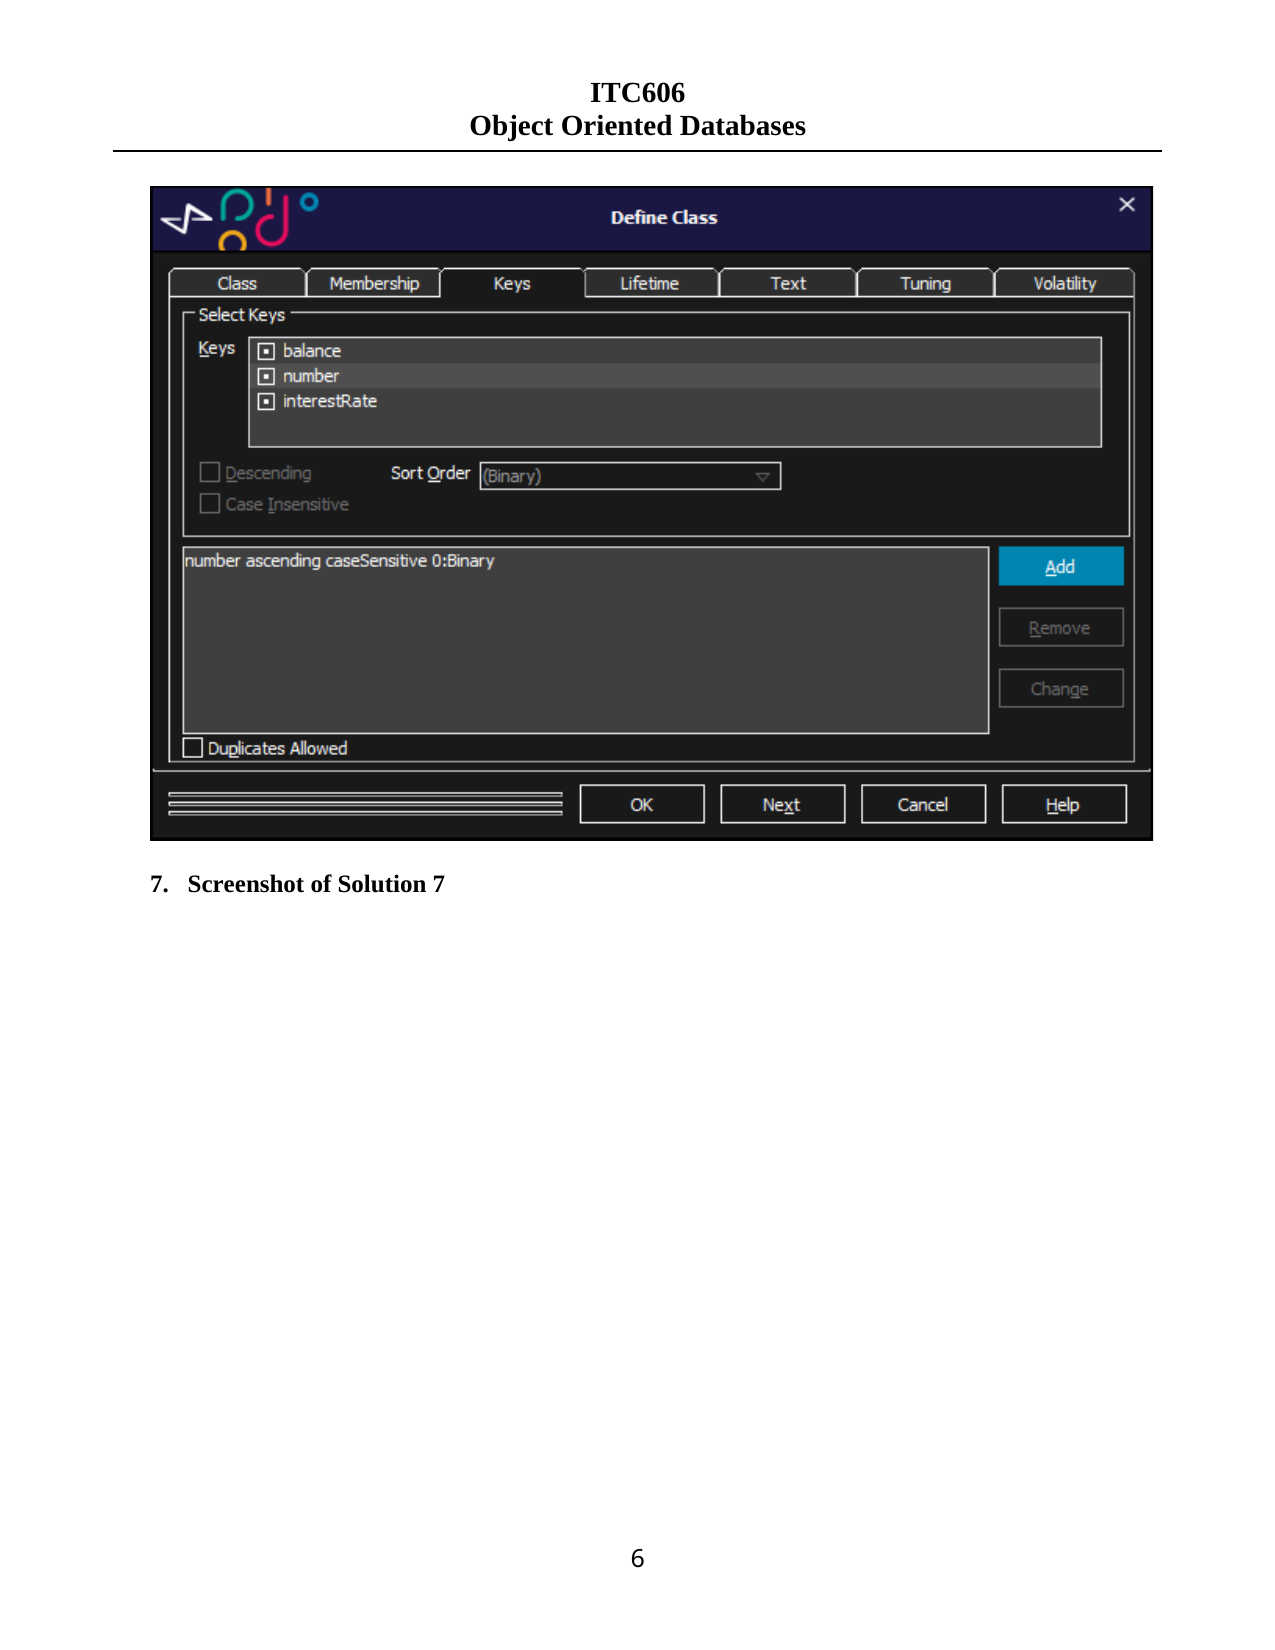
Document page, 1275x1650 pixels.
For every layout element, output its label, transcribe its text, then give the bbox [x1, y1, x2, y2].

list Screenshot of Solution 7 [150, 869, 1162, 898]
picture [150, 186, 1154, 841]
